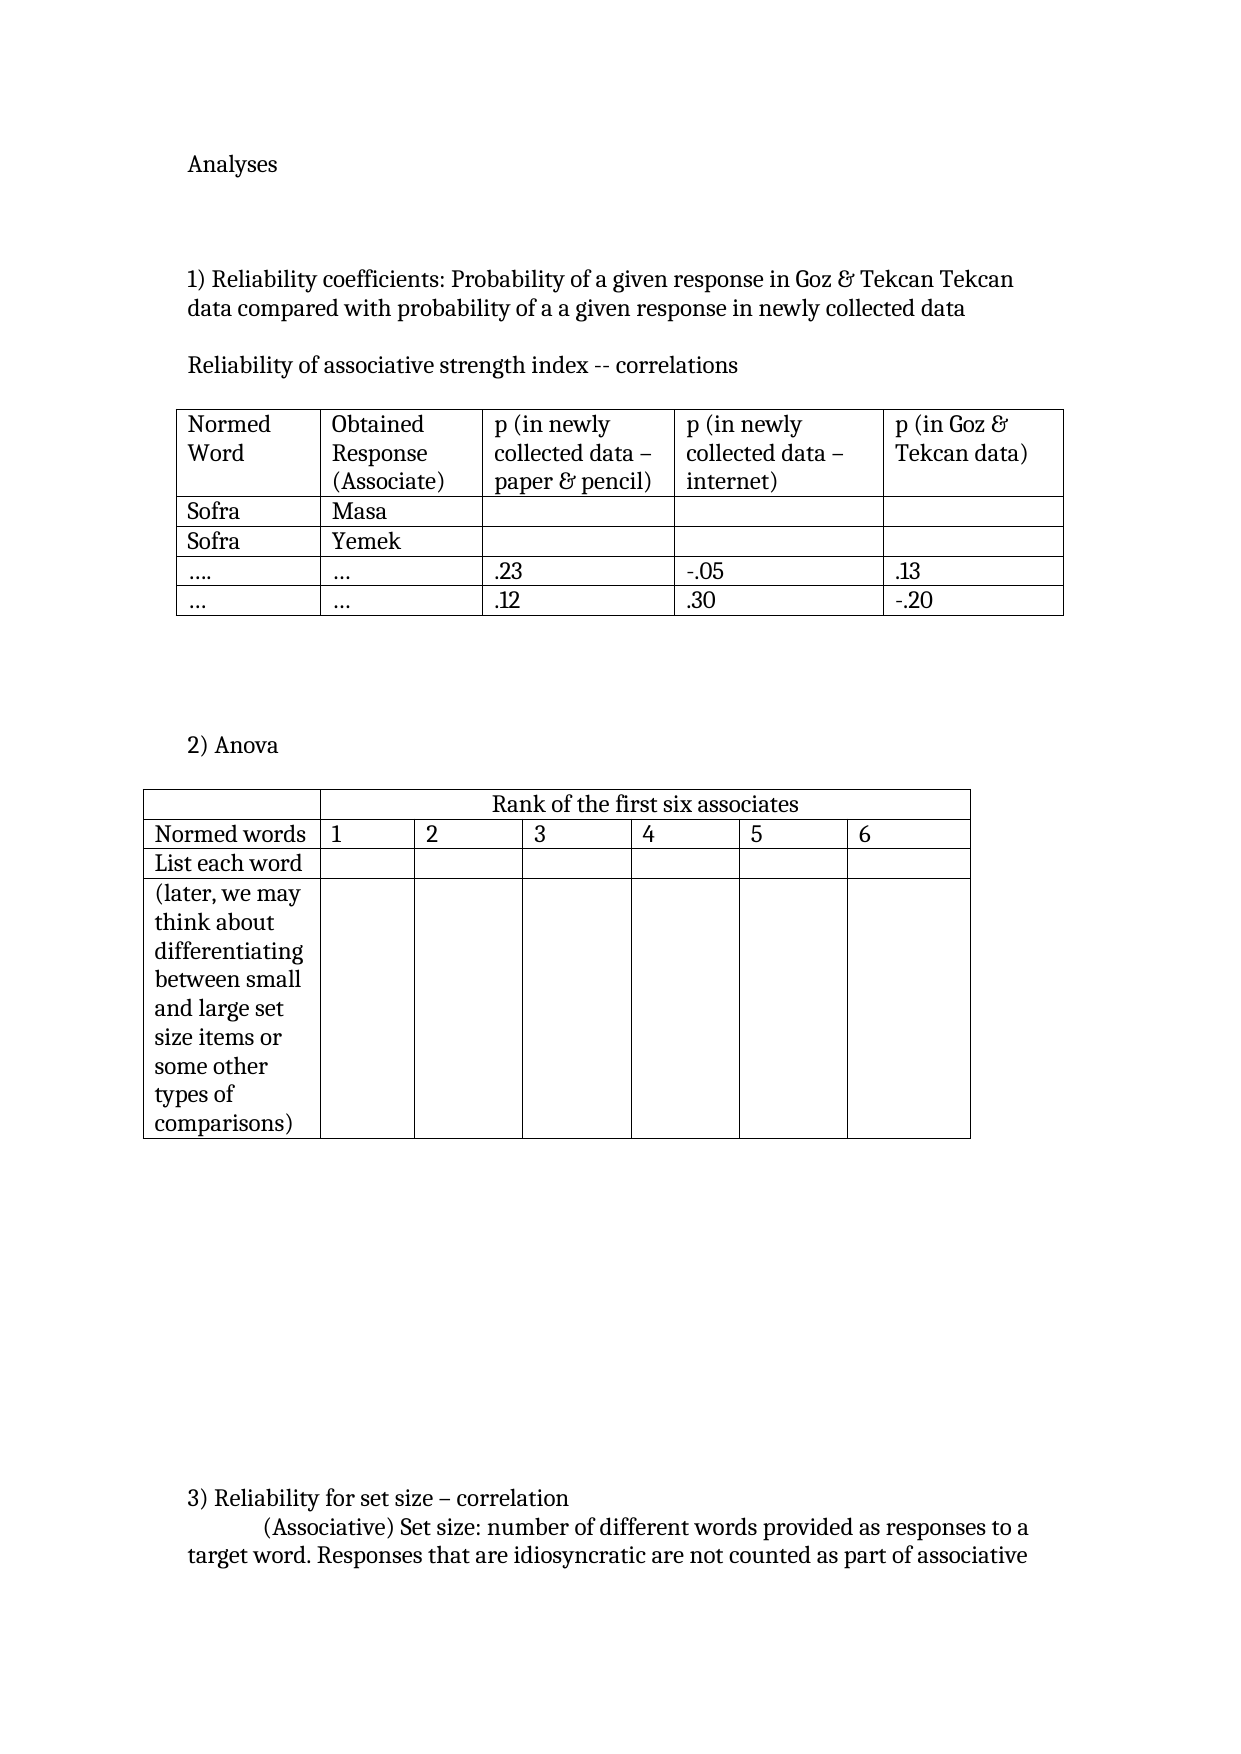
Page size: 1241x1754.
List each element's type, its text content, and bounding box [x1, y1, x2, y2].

table_cell [675, 527, 883, 556]
table_cell [523, 879, 631, 1138]
text 3) Reliability for set size – correlation [187, 1484, 1053, 1513]
table_cell …. [177, 557, 320, 585]
table_cell 1 [321, 820, 414, 848]
table_cell [415, 879, 522, 1138]
table_cell [884, 527, 1063, 556]
table_cell Yemek [321, 527, 482, 556]
table_header [144, 790, 320, 818]
table_cell [321, 849, 414, 878]
table_header p (in newly collected data – paper & pencil) [483, 410, 674, 496]
table_cell [740, 879, 847, 1138]
table_cell Sofra [177, 497, 320, 526]
text Reliability of associative strength index -- correlations [187, 351, 1053, 380]
table_cell [632, 849, 739, 878]
table_cell Normed words [144, 820, 320, 848]
table_cell List each word [144, 849, 320, 878]
table_cell 4 [632, 820, 739, 848]
table_cell 3 [523, 820, 631, 848]
table_header Rank of the first six associates [321, 790, 970, 818]
table_cell 5 [740, 820, 847, 848]
table_cell 2 [415, 820, 522, 848]
table_header p (in Goz & Tekcan data) [884, 410, 1063, 496]
table_cell … [321, 557, 482, 585]
table_header Normed Word [177, 410, 320, 496]
table_cell [321, 879, 414, 1138]
table_cell -.05 [675, 557, 883, 585]
table_cell … [321, 586, 482, 615]
table_cell Sofra [177, 527, 320, 556]
table_header p (in newly collected data – internet) [675, 410, 883, 496]
table_cell [523, 849, 631, 878]
table_cell [848, 879, 970, 1138]
text 2) Anova [187, 731, 1053, 760]
table_cell -.20 [884, 586, 1063, 615]
table_cell Masa [321, 497, 482, 526]
table_cell .12 [483, 586, 674, 615]
table_cell [740, 849, 847, 878]
table_header Obtained Response (Associate) [321, 410, 482, 496]
table_cell 6 [848, 820, 970, 848]
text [187, 1513, 1053, 1570]
table_cell [415, 849, 522, 878]
table_cell … [177, 586, 320, 615]
text 1) Reliability coefficients: Probability of a given response in Goz & Tekcan Tekcan data compared with probability of a a given response in newly collected data [187, 265, 1053, 322]
table_cell .30 [675, 586, 883, 615]
table_cell [483, 527, 674, 556]
text Analyses [187, 150, 1053, 179]
table_cell [848, 849, 970, 878]
table_cell [675, 497, 883, 526]
table_cell [632, 879, 739, 1138]
table_cell .13 [884, 557, 1063, 585]
table_cell (later, we may think about differentiating between small and large set size items or some other types of comparisons) [144, 879, 320, 1138]
table_cell .23 [483, 557, 674, 585]
table_cell [483, 497, 674, 526]
table_cell [884, 497, 1063, 526]
